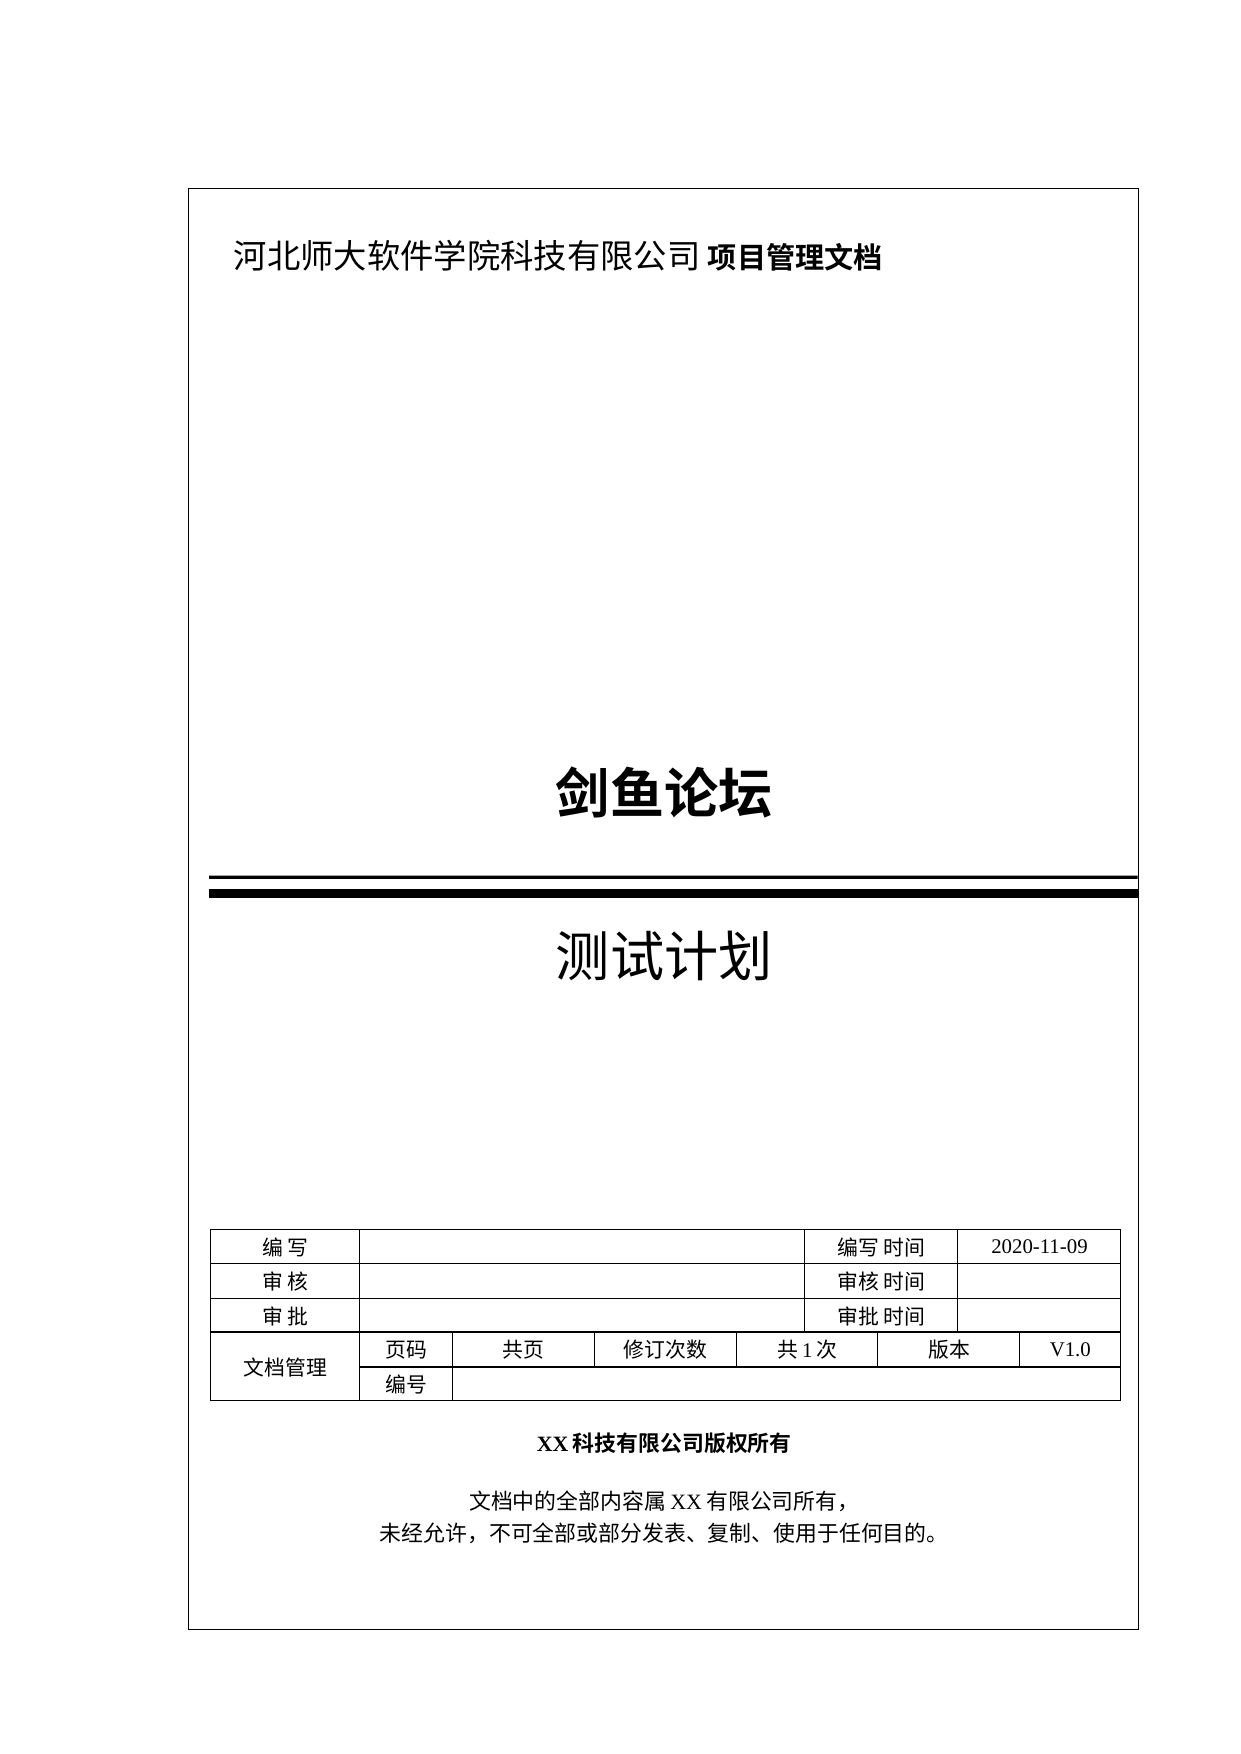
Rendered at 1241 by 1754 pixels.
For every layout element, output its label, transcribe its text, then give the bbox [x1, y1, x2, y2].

table_header 河北师大软件学院科技有限公司 项目管理文档 剑鱼论坛 测试计划 XX科技有限公司版权所有 文档中的全部内容属XX有限公司所有， 未经允许，不可全部或部分发表、复制、使用于任何目的。 [189, 189, 1138, 1629]
